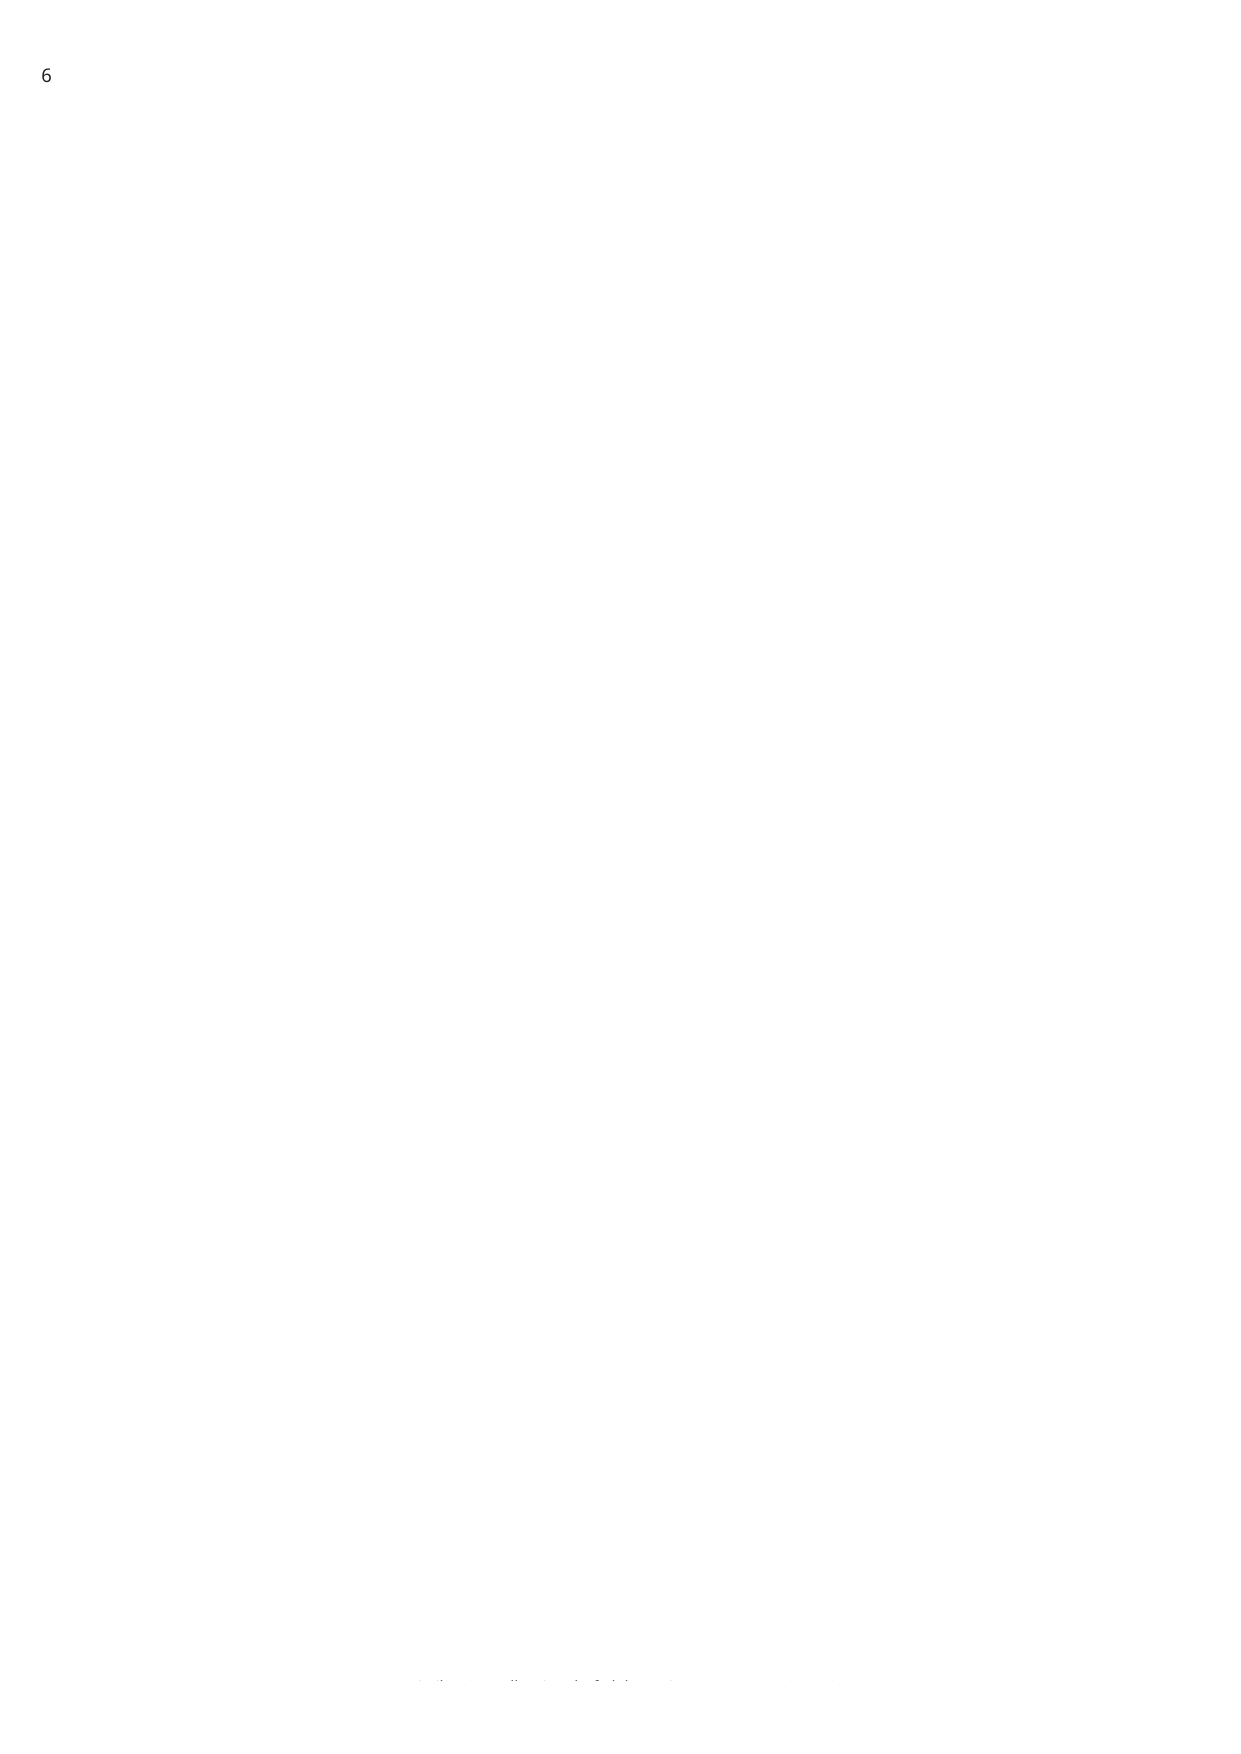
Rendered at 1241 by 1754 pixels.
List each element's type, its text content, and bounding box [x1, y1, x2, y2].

text 6 [41, 62, 1211, 88]
